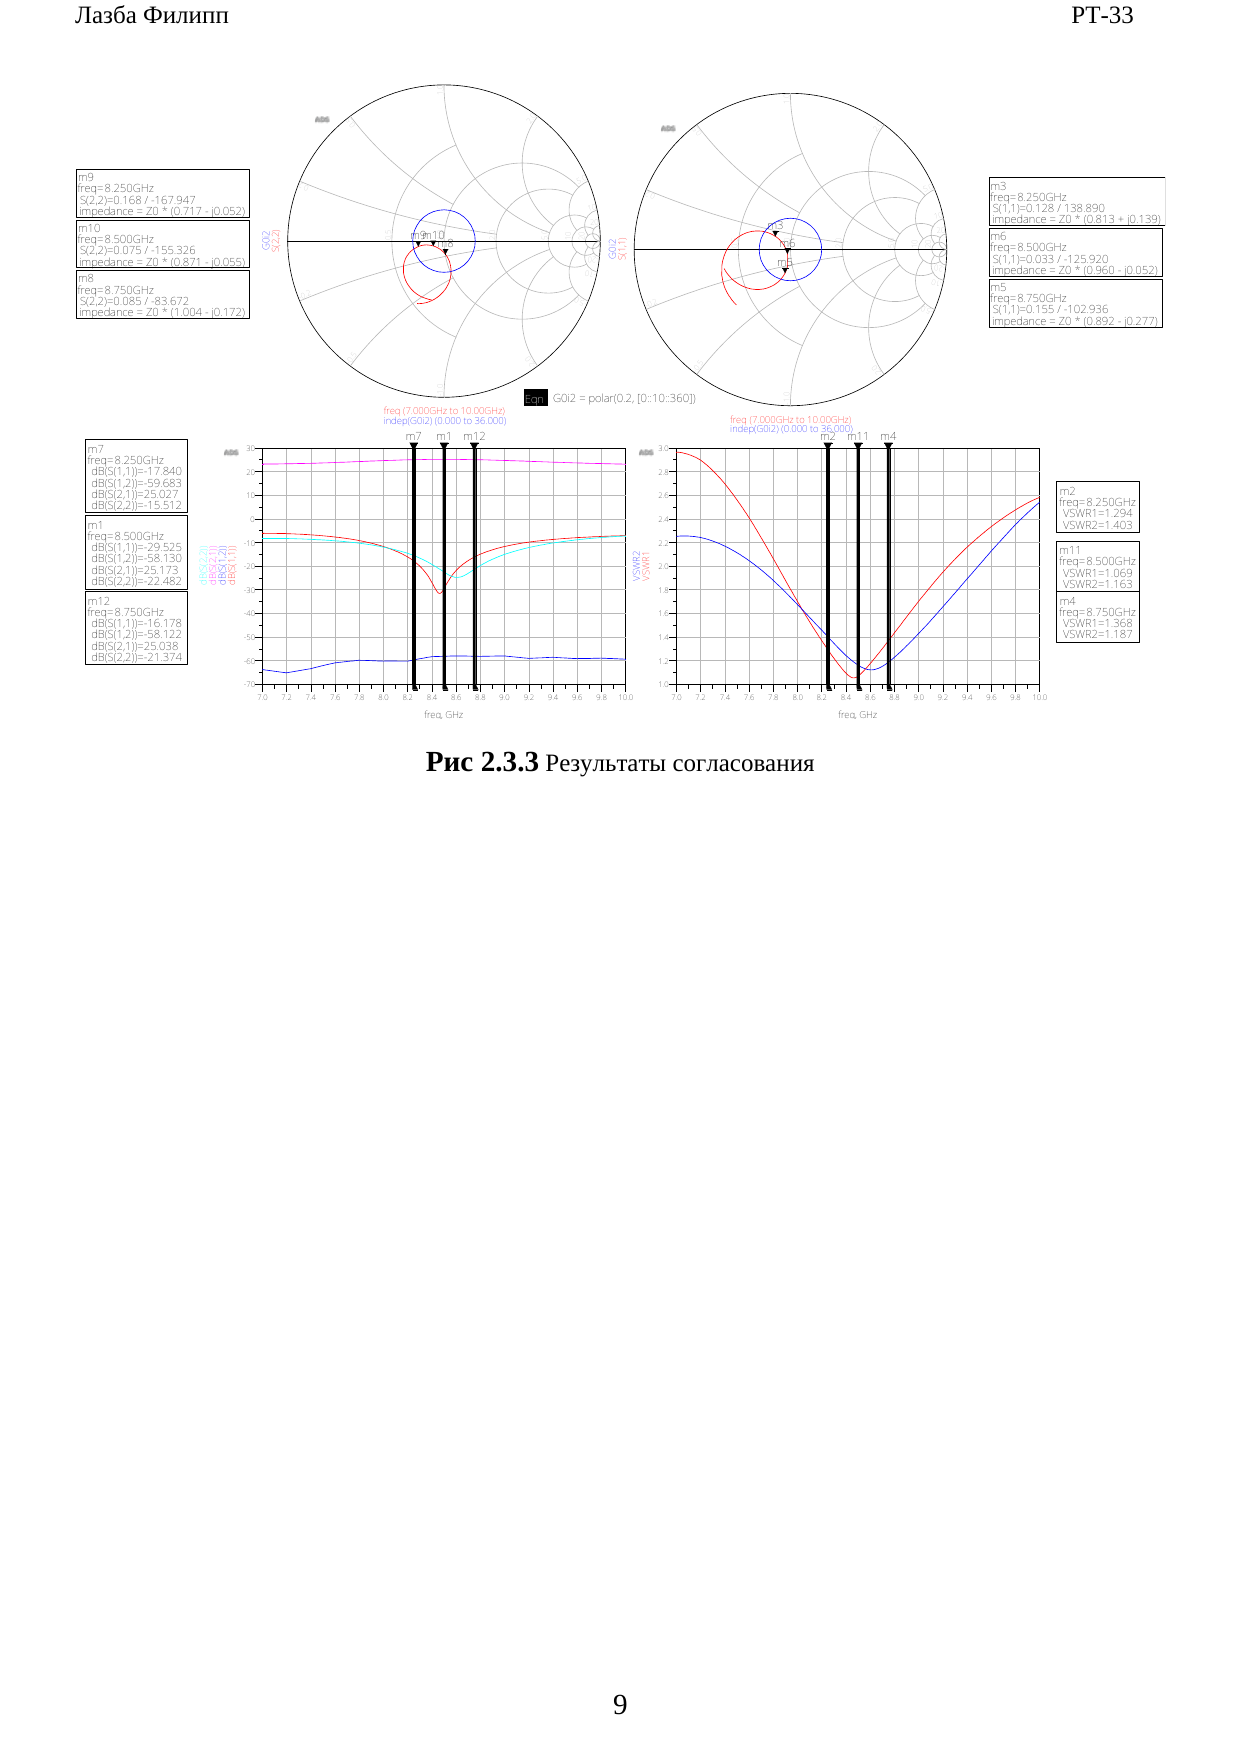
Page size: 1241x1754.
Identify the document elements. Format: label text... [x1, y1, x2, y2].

text Рис 2.3.3 Результаты согласования [75, 744, 1165, 778]
